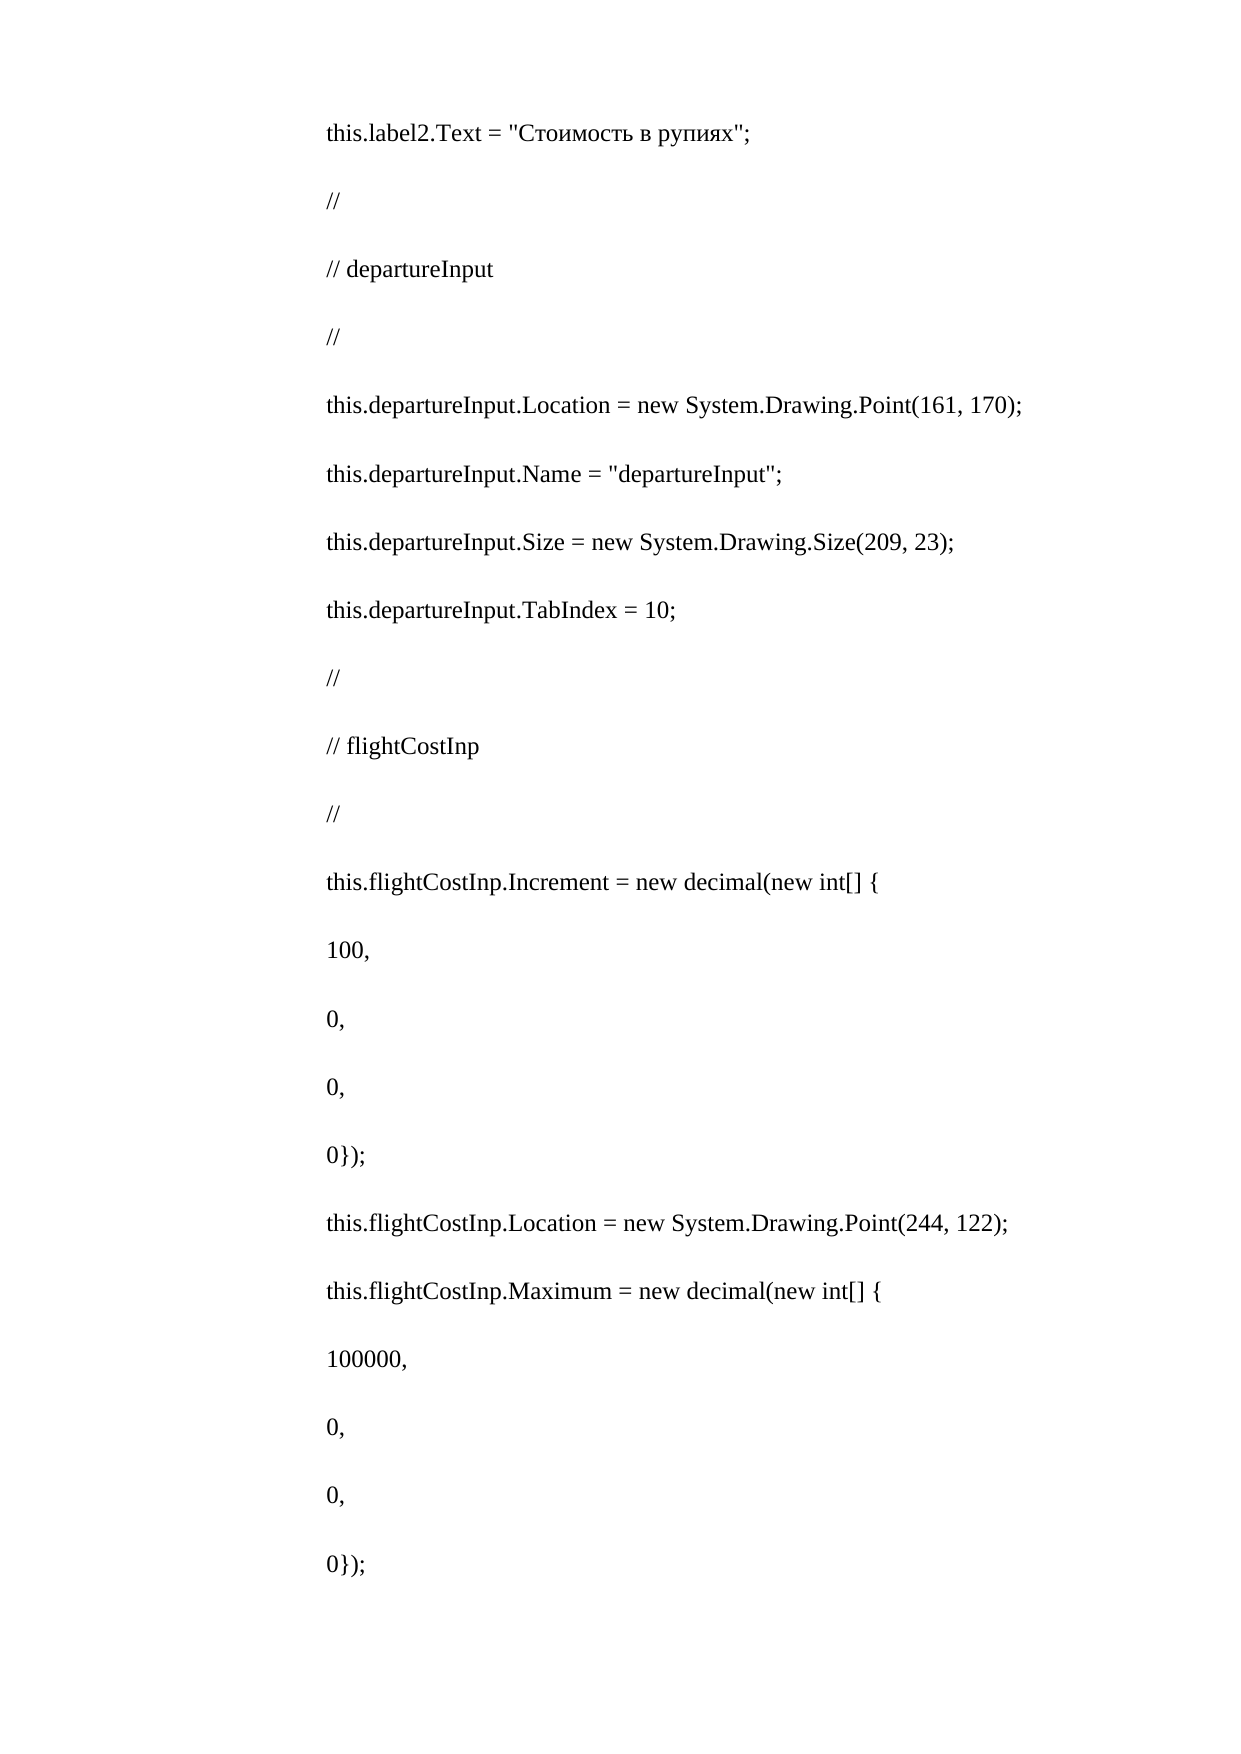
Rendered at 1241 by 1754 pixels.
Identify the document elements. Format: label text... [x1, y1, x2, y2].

text // flightCostInp [177, 731, 1122, 760]
text // [177, 663, 1122, 692]
text this.flightCostInp.Location = new System.Drawing.Point(244, 122); [177, 1208, 1122, 1237]
text 0}); [177, 1140, 1122, 1169]
text 0, [177, 1004, 1122, 1032]
text // [177, 186, 1122, 215]
text this.departureInput.Size = new System.Drawing.Size(209, 23); [177, 527, 1122, 556]
text 0}); [177, 1549, 1122, 1577]
text 0, [177, 1072, 1122, 1101]
text 100000, [177, 1344, 1122, 1373]
text // [177, 799, 1122, 828]
text this.departureInput.TabIndex = 10; [177, 595, 1122, 624]
text // departureInput [177, 254, 1122, 283]
text this.label2.Text = "Стоимость в рупиях"; [177, 118, 1122, 147]
text this.departureInput.Location = new System.Drawing.Point(161, 170); [177, 391, 1122, 419]
text this.flightCostInp.Maximum = new decimal(new int[] { [177, 1276, 1122, 1305]
text this.flightCostInp.Increment = new decimal(new int[] { [177, 867, 1122, 896]
text 100, [177, 936, 1122, 964]
text this.departureInput.Name = "departureInput"; [177, 459, 1122, 487]
text 0, [177, 1481, 1122, 1509]
text 0, [177, 1412, 1122, 1441]
text // [177, 322, 1122, 351]
